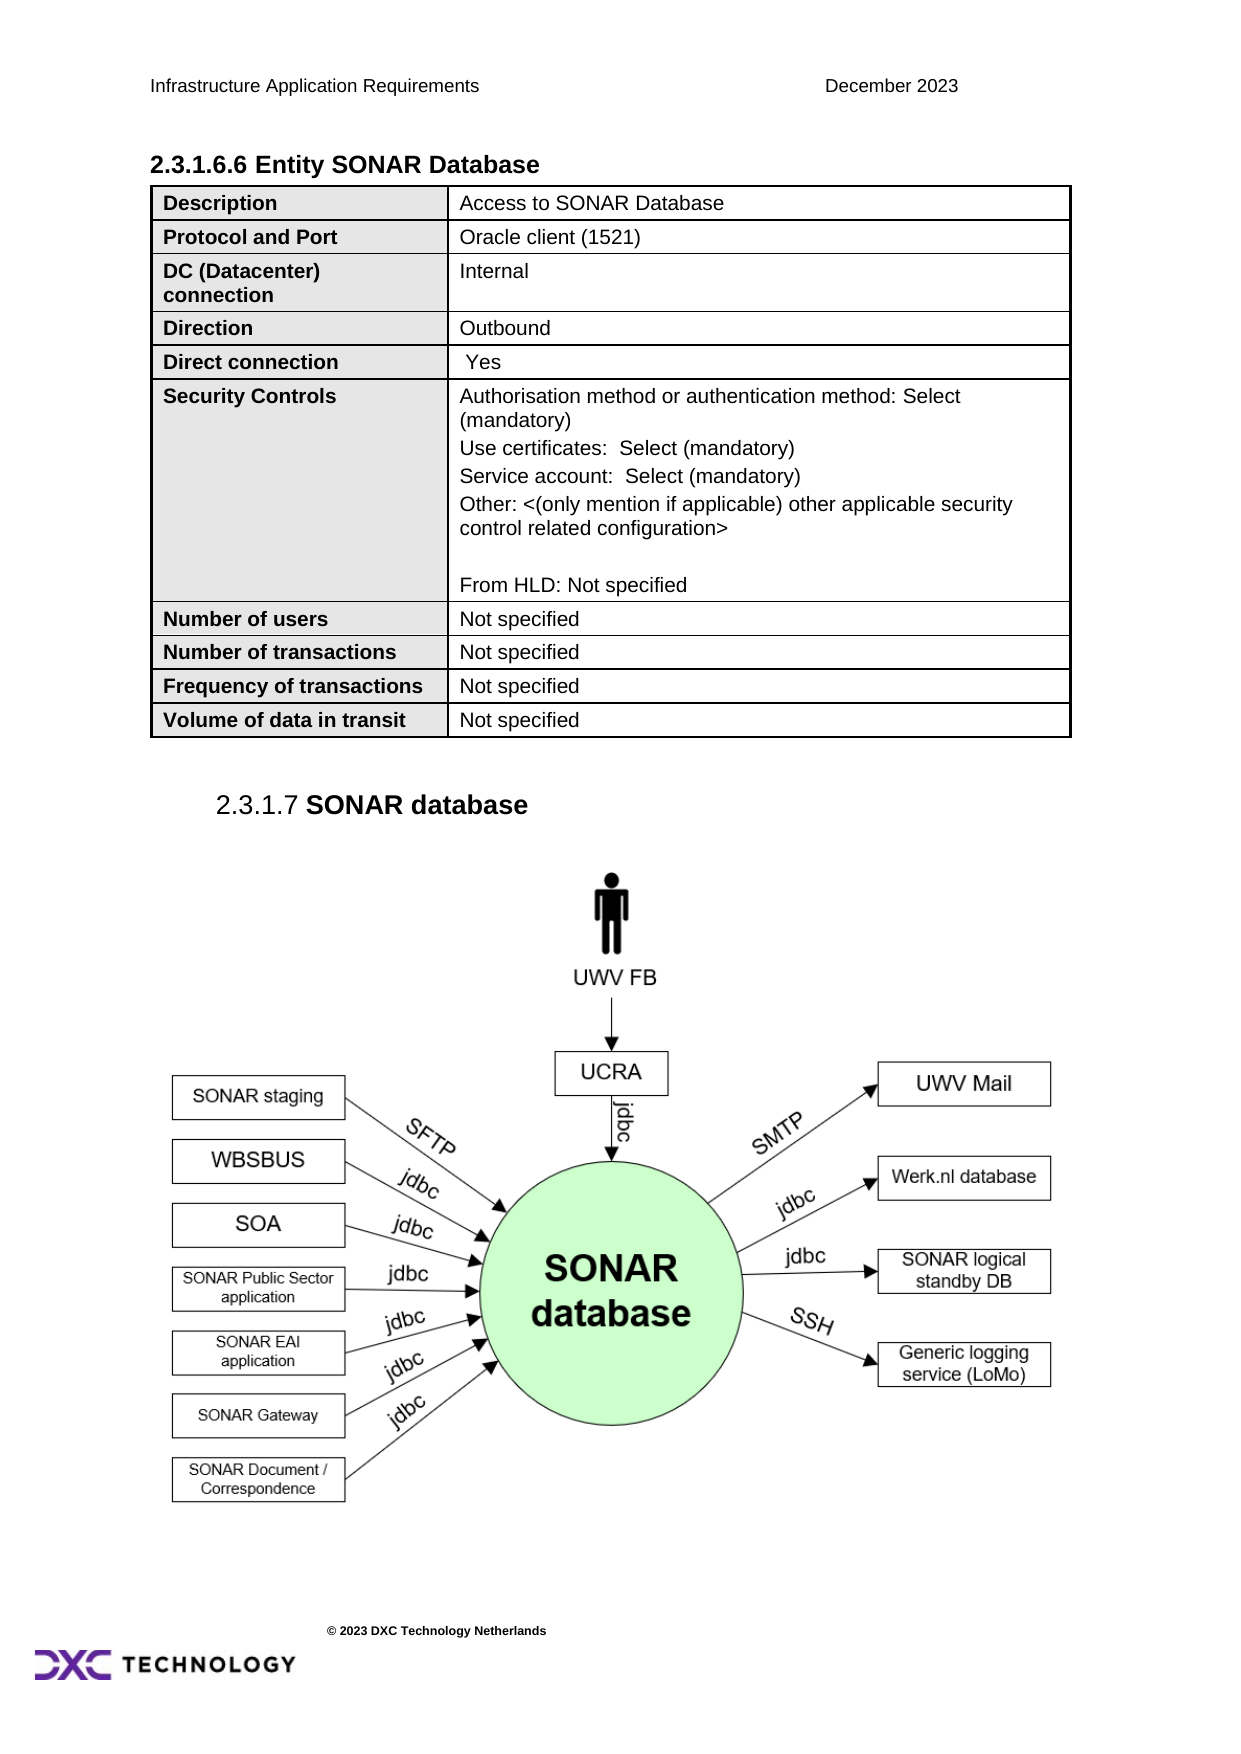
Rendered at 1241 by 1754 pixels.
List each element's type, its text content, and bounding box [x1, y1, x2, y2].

table_cell [449, 312, 1069, 344]
table_cell Number of users [153, 602, 447, 634]
table_header Access to SONAR Database [449, 187, 1069, 219]
table_cell [449, 346, 1069, 378]
table_cell Not specified [449, 602, 1069, 634]
table_cell Not specified [449, 636, 1069, 668]
table_cell DC (Datacenter) connection [153, 254, 447, 311]
table_cell Direct connection [153, 346, 447, 378]
table_cell [449, 254, 1069, 311]
table_cell Security Controls [153, 380, 447, 601]
picture [34, 1650, 296, 1680]
picture [150, 826, 1069, 1519]
table_cell Not specified [449, 704, 1069, 736]
table_cell Protocol and Port [153, 221, 447, 253]
table_cell Frequency of transactions [153, 670, 447, 702]
table_cell Volume of data in transit [153, 704, 447, 736]
table_cell Oracle client (1521) [449, 221, 1069, 253]
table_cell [449, 380, 1069, 601]
table_cell Direction [153, 312, 447, 344]
subtitle Entity SONAR Database [150, 150, 1069, 179]
table_cell Not specified [449, 670, 1069, 702]
table_cell Number of transactions [153, 636, 447, 668]
table_header Description [153, 187, 447, 219]
subtitle SONAR database [216, 789, 1069, 820]
